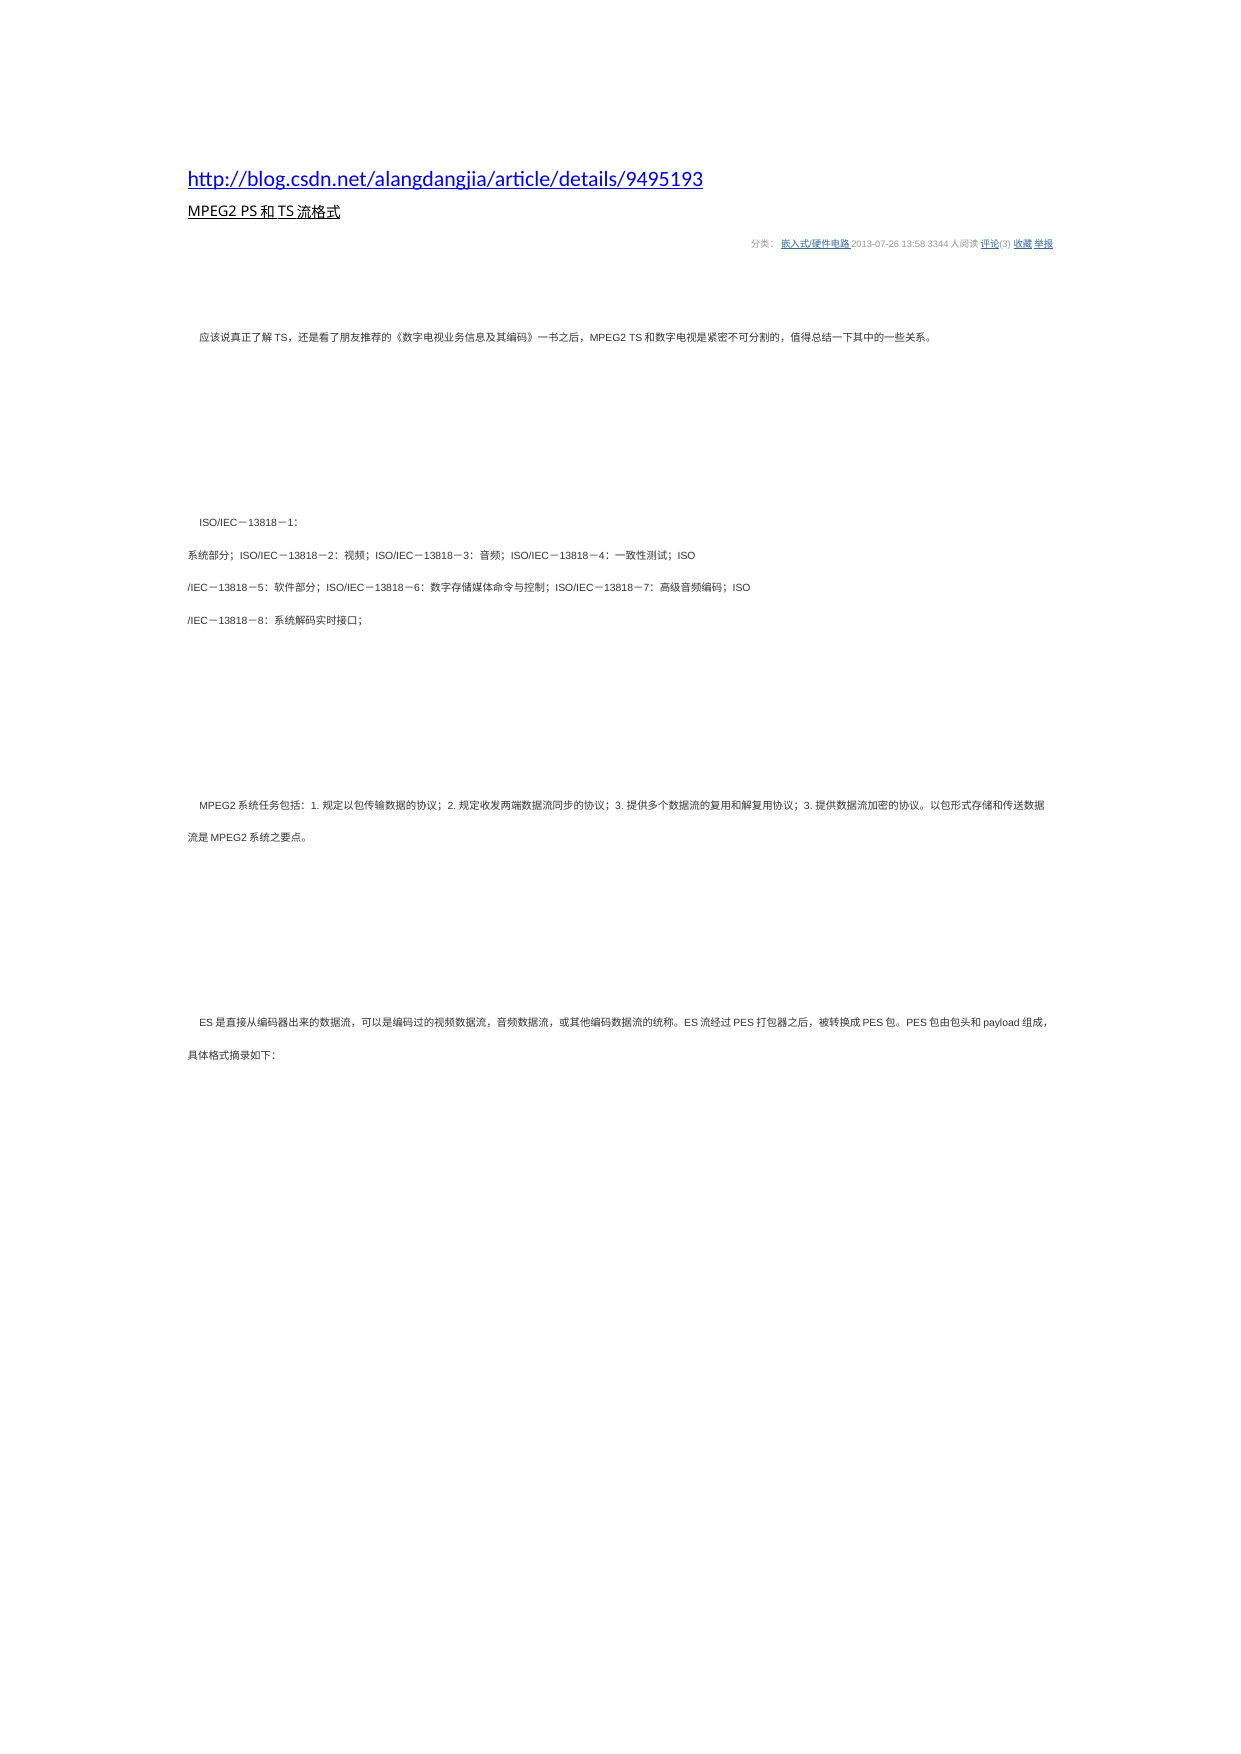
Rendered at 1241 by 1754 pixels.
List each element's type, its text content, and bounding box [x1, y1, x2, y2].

text 应该说真正了解TS，还是看了朋友推荐的《数字电视业务信息及其编码》一书之后，MPEG2 TS和数字电视是紧密不可分割的，值得总结一下其中的一些关系。 [187, 321, 1053, 354]
subtitle MPEG2 PS和TS流格式 [187, 194, 1053, 227]
text ISO/IEC－13818－1： 系统部分；ISO/IEC－13818－2：视频；ISO/IEC－13818－3：音频；ISO/IEC－13818－4：一致性测试；ISO /IEC－13818－5：软件部分；ISO/IEC－13818－6：数字存储媒体命令与控制；ISO/IEC－13818－7：高级音频编码；ISO /IEC－13818－8：系统解码实时接口； [187, 506, 1053, 636]
text ES是直接从编码器出来的数据流，可以是编码过的视频数据流，音频数据流，或其他编码数据流的统称。ES流经过PES打包器之后，被转换成PES包。PES包由包头和payload组成，具体格式摘录如下： [187, 1006, 1053, 1071]
text 分类： 嵌入式/硬件电路2013-07-26 13:58 3344人阅读 评论(3) 收藏 举报 [187, 227, 1053, 259]
text MPEG2系统任务包括：1. 规定以包传输数据的协议；2. 规定收发两端数据流同步的协议；3. 提供多个数据流的复用和解复用协议；3. 提供数据流加密的协议。以包形式存储和传送数据流是MPEG2系统之要点。 [187, 789, 1053, 854]
text http://blog.csdn.net/alangdangjia/article/details/9495193 [187, 162, 1053, 194]
